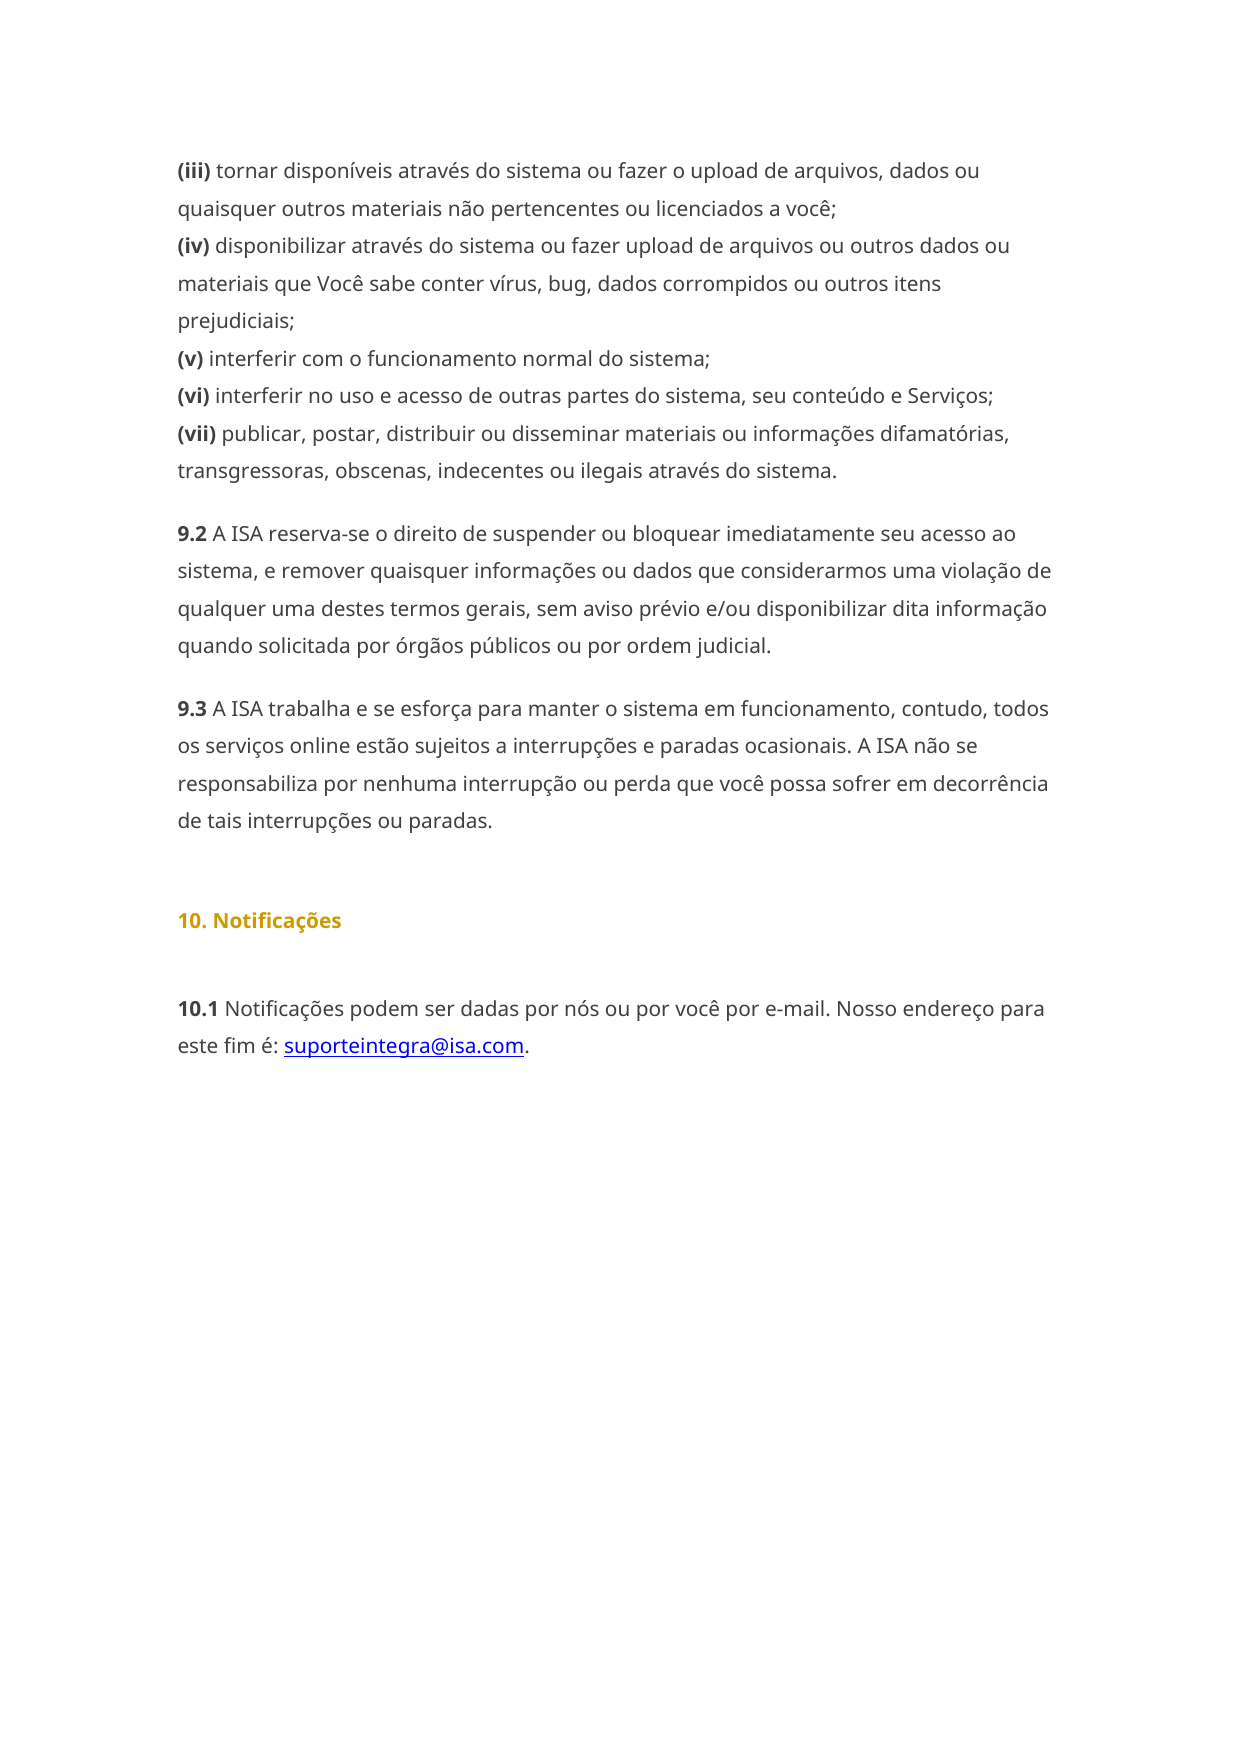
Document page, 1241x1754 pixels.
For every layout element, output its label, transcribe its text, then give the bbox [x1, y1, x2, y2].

text 10. Notificações [177, 885, 1063, 935]
text 10.1 Notificações podem ser dadas por nós ou por você por e-mail. Nosso endereço para este fim é: suporteintegra@isa.com. [177, 985, 1063, 1060]
text 9.3 A ISA trabalha e se esforça para manter o sistema em funcionamento, contudo, todos os serviços online estão sujeitos a interrupções e paradas ocasionais. A ISA não se responsabiliza por nenhuma interrupção ou perda que você possa sofrer em decorrência de tais interrupções ou paradas. [177, 685, 1063, 835]
text 9.2 A ISA reserva-se o direito de suspender ou bloquear imediatamente seu acesso ao sistema, e remover quaisquer informações ou dados que considerarmos uma violação de qualquer uma destes termos gerais, sem aviso prévio e/ou disponibilizar dita informação quando solicitada por órgãos públicos ou por ordem judicial. [177, 510, 1063, 660]
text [177, 148, 1063, 485]
